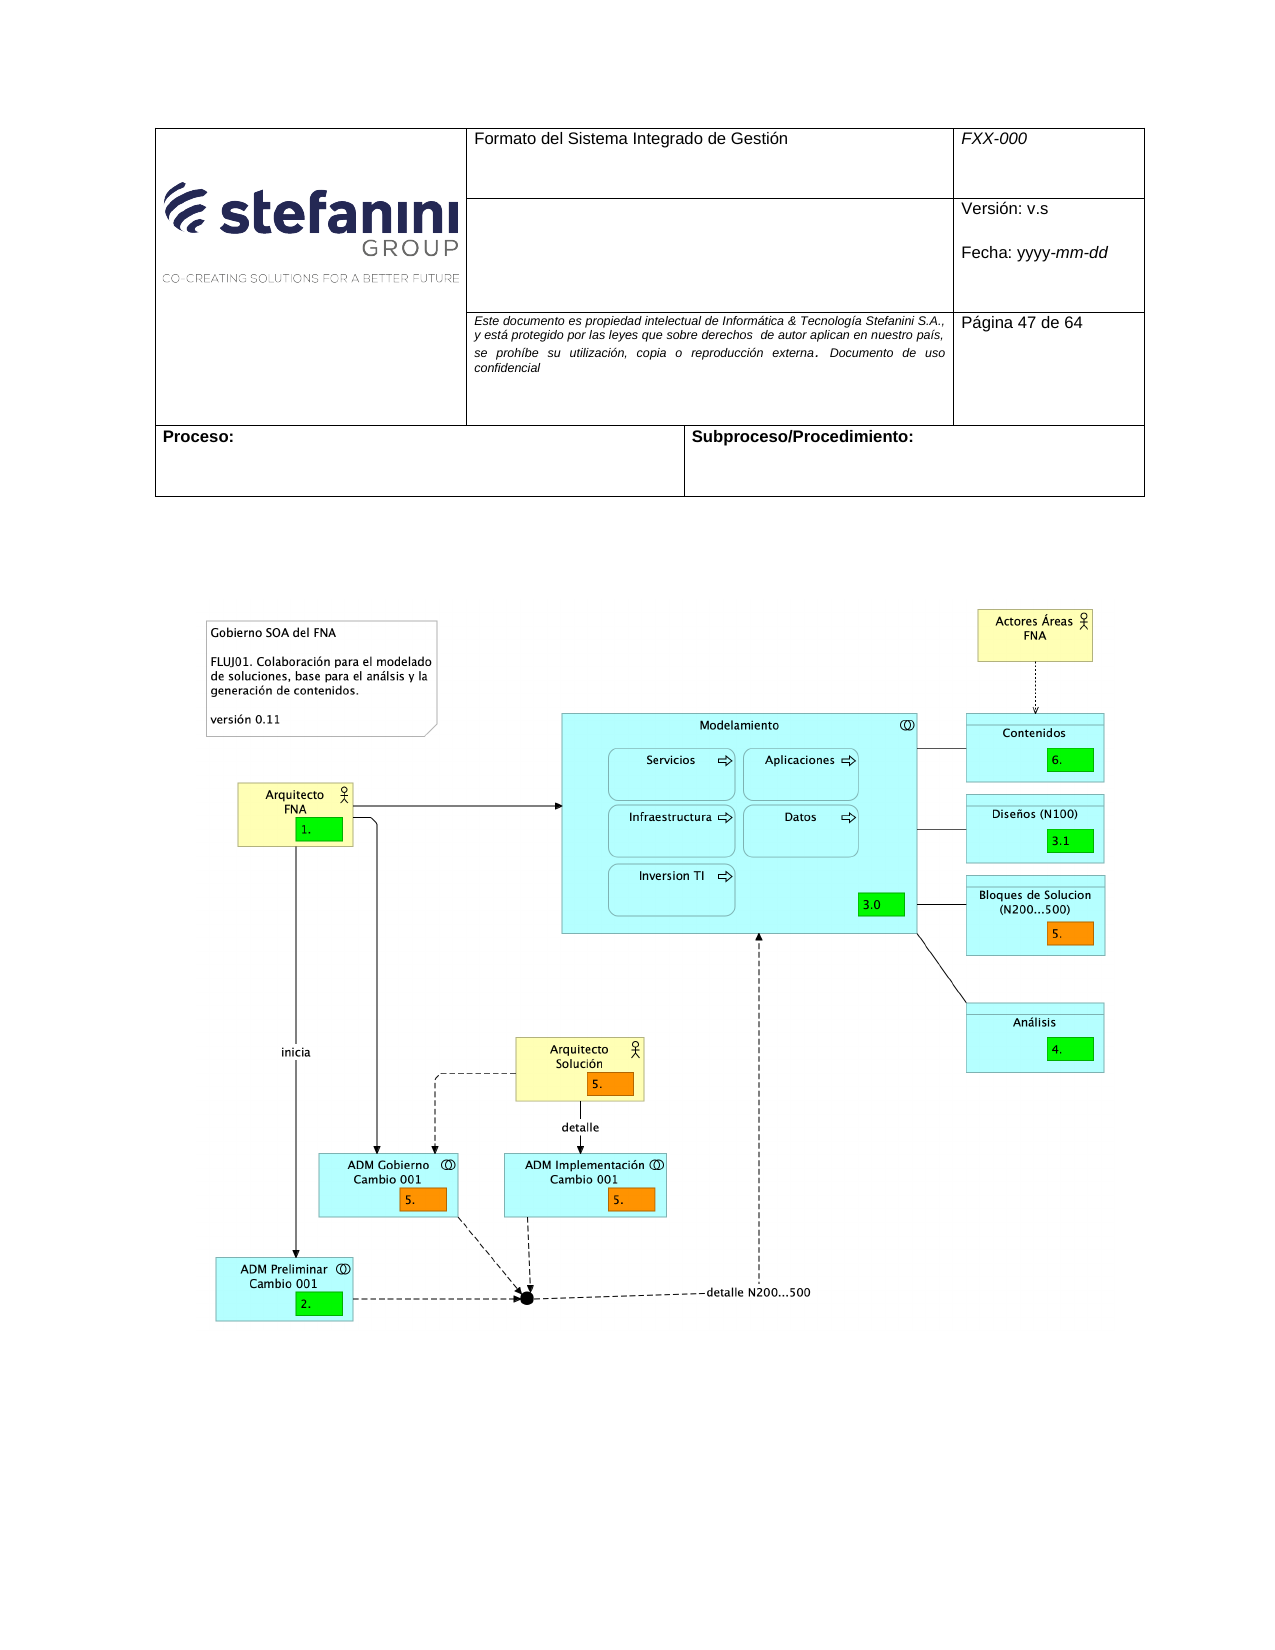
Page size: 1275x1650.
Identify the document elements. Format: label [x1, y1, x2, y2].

picture [162, 182, 460, 286]
picture [196, 599, 1115, 1331]
